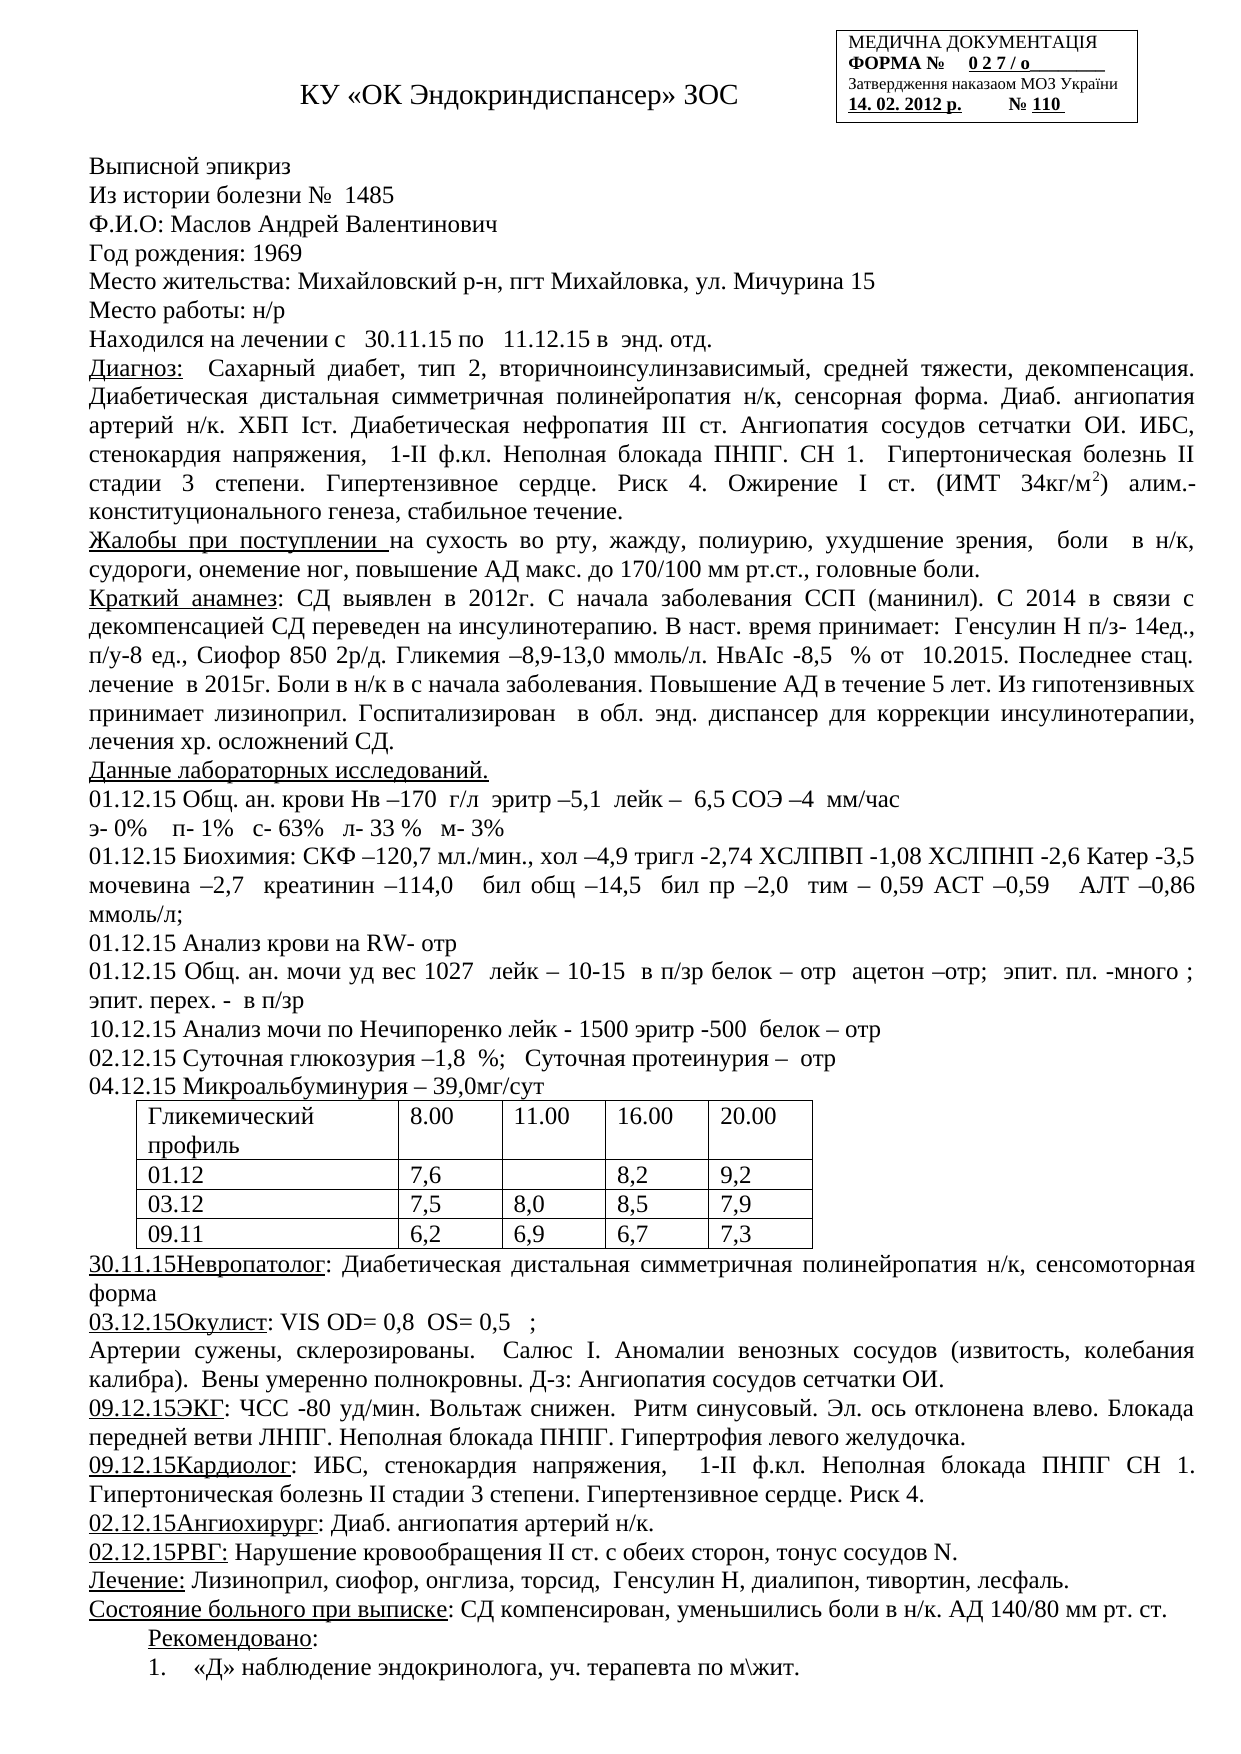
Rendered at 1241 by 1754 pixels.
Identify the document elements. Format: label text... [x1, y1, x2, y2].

subtitle Из истории болезни № 1485 [89, 180, 1196, 209]
text Рекомендовано: [148, 1623, 1196, 1652]
text 01.12.15 Общ. ан. крови Нв –170 г/л эритр –5,1 лейк – 6,5 СОЭ –4 мм/час [89, 784, 1196, 813]
text э- 0% п- 1% с- 63% л- 33 % м- 3% [89, 813, 1196, 841]
text 09.12.15ЭКГ: ЧСС -80 уд/мин. Вольтаж снижен. Ритм синусовый. Эл. ось отклонена влево. Блокада передней ветви ЛНПГ. Неполная блокада ПНПГ. Гипертрофия левого желудочка. [89, 1393, 1196, 1450]
table_header 16.00 [606, 1101, 708, 1159]
text 02.12.15РВГ: Нарушение кровообращения II ст. с обеих сторон, тонус сосудов N. [89, 1537, 1196, 1565]
text 01.12.15 Биохимия: СКФ –120,7 мл./мин., хол –4,9 тригл -2,74 ХСЛПВП -1,08 ХСЛПНП -2,6 Катер -3,5 мочевина –2,7 креатинин –114,0 бил общ –14,5 бил пр –2,0 тим – 0,59 АСТ –0,59 АЛТ –0,86 ммоль/л; [89, 841, 1196, 928]
table_cell 7,9 [709, 1190, 812, 1218]
text Данные лабораторных исследований. [89, 755, 1196, 784]
text Лечение: Лизиноприл, сиофор, онглиза, торсид, Генсулин Н, диалипон, тивортин, лесфаль. [89, 1565, 1196, 1594]
text Диагноз: Сахарный диабет, тип 2, вторичноинсулинзависимый, средней тяжести, декомпенсация. Диабетическая дистальная симметричная полинейропатия н/к, сенсорная форма. Диаб. ангиопатия артерий н/к. ХБП Iст. Диабетическая нефропатия III ст. Ангиопатия сосудов сетчатки ОИ. ИБС, стенокардия напряжения, 1-II ф.кл. Неполная блокада ПНПГ. СН 1. Гипертоническая болезнь II стадии 3 степени. Гипертензивное сердце. Риск 4. Ожирение I ст. (ИМТ 34кг/м2) алим.-конституционального генеза, стабильное течение. [89, 353, 1196, 525]
text Год рождения: 1969 [89, 238, 1196, 266]
table_cell 9,2 [709, 1160, 812, 1188]
table_header 8.00 [399, 1101, 502, 1159]
subtitle Выписной эпикриз [89, 151, 1202, 180]
text Состояние больного при выписке: СД компенсирован, уменьшились боли в н/к. АД 140/80 мм рт. ст. [89, 1594, 1196, 1623]
text 09.12.15Кардиолог: ИБС, стенокардия напряжения, 1-II ф.кл. Неполная блокада ПНПГ СН 1. Гипертоническая болезнь II стадии 3 степени. Гипертензивное сердце. Риск 4. [89, 1450, 1196, 1508]
text 03.12.15Окулист: VIS OD= 0,8 OS= 0,5 ; [89, 1307, 1196, 1335]
table_cell 6,9 [503, 1219, 605, 1248]
text 10.12.15 Анализ мочи по Нечипоренко лейк - 1500 эритр -500 белок – отр [89, 1014, 1196, 1043]
text Краткий анамнез: СД выявлен в 2012г. С начала заболевания ССП (манинил). С 2014 в связи с декомпенсацией СД переведен на инсулинотерапию. В наст. время принимает: Генсулин Н п/з- 14ед., п/у-8 ед., Сиофор 850 2р/д. Гликемия –8,9-13,0 ммоль/л. НвАIс -8,5 % от 10.2015. Последнее стац. лечение в 2015г. Боли в н/к в с начала заболевания. Повышение АД в течение 5 лет. Из гипотензивных принимает лизиноприл. Госпитализирован в обл. энд. диспансер для коррекции инсулинотерапии, лечения хр. осложнений СД. [89, 583, 1196, 755]
text Место жительства: Михайловский р-н, пгт Михайловка, ул. Мичурина 15 [89, 266, 1196, 295]
table_cell 01.12 [137, 1160, 398, 1188]
table_header 11.00 [503, 1101, 605, 1159]
text Артерии сужены, склерозированы. Салюс I. Аномалии венозных сосудов (извитость, колебания калибра). Вены умеренно полнокровны. Д-з: Ангиопатия сосудов сетчатки ОИ. [89, 1335, 1196, 1393]
table_cell 7,3 [709, 1219, 812, 1248]
table_cell 8,2 [606, 1160, 708, 1188]
text Находился на лечении с 30.11.15 по 11.12.15 в энд. отд. [89, 324, 1196, 353]
subtitle 04.12.15 Микроальбуминурия – 39,0мг/сут [89, 1071, 1196, 1100]
table_cell 8,5 [606, 1190, 708, 1218]
table_cell 7,5 [399, 1190, 502, 1218]
table_cell 03.12 [137, 1190, 398, 1218]
table_cell [503, 1160, 605, 1188]
text Место работы: н/р [89, 295, 1196, 324]
table_cell 7,6 [399, 1160, 502, 1188]
text 02.12.15 Суточная глюкозурия –1,8 %; Суточная протеинурия – отр [89, 1043, 1196, 1071]
table_cell 09.11 [137, 1219, 398, 1248]
text Жалобы при поступлении на сухость во рту, жажду, полиурию, ухудшение зрения, боли в н/к, судороги, онемение ног, повышение АД макс. до 170/100 мм рт.ст., головные боли. [89, 525, 1196, 583]
table_header Гликемический профиль [137, 1101, 398, 1159]
table_header 20.00 [709, 1101, 812, 1159]
list «Д» наблюдение эндокринолога, уч. терапевта по м\жит. [148, 1652, 1196, 1680]
text 02.12.15Ангиохирург: Диаб. ангиопатия артерий н/к. [89, 1508, 1196, 1537]
table_cell 6,7 [606, 1219, 708, 1248]
subtitle Ф.И.О: Маслов Андрей Валентинович [89, 209, 1196, 238]
table_cell 8,0 [503, 1190, 605, 1218]
text 01.12.15 Анализ крови на RW- отр [89, 928, 1196, 956]
text 30.11.15Невропатолог: Диабетическая дистальная симметричная полинейропатия н/к, сенсомоторная форма [89, 1249, 1196, 1307]
subtitle 01.12.15 Общ. ан. мочи уд вес 1027 лейк – 10-15 в п/зр белок – отр ацетон –отр; эпит. пл. -много ; эпит. перех. - в п/зр [89, 956, 1196, 1014]
table_cell 6,2 [399, 1219, 502, 1248]
